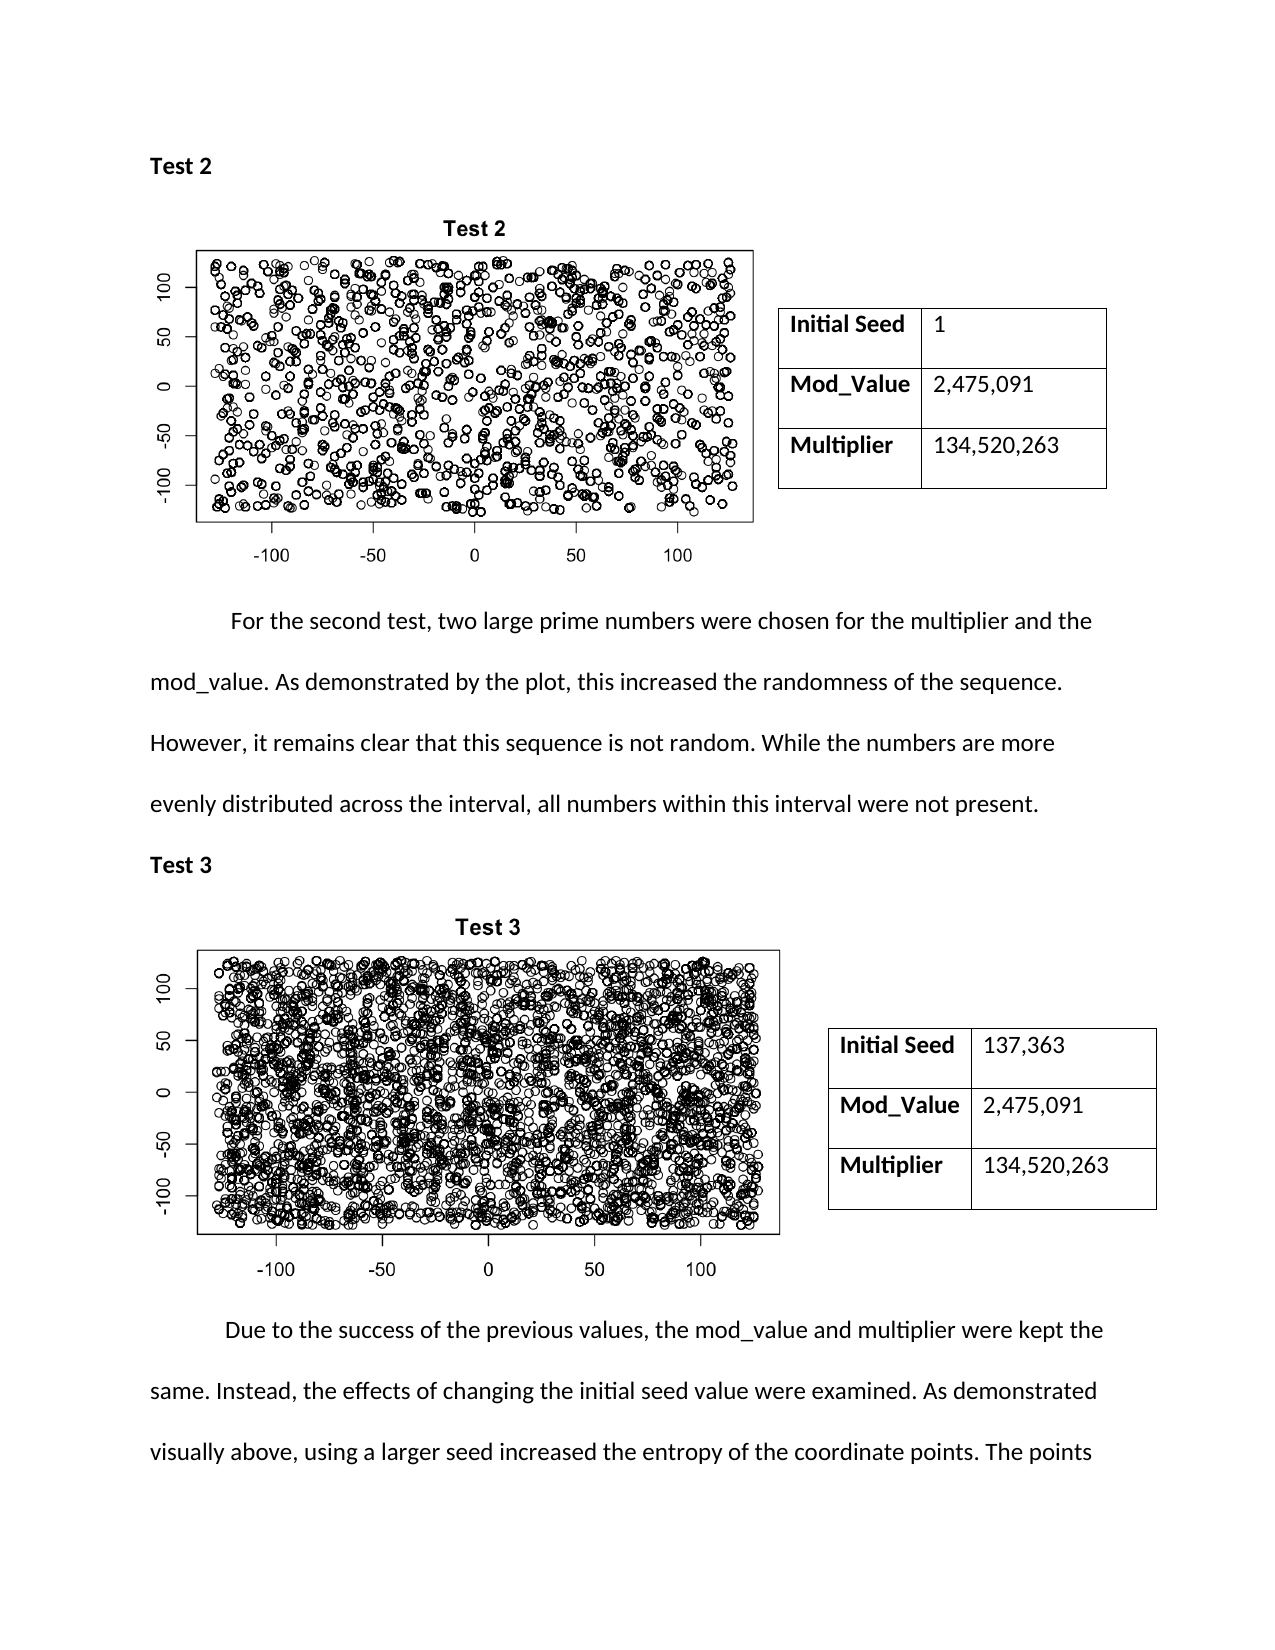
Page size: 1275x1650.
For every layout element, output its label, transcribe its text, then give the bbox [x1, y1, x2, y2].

table_cell 2,475,091 [922, 369, 1106, 428]
picture [150, 217, 760, 575]
table_cell Mod_Value [779, 369, 921, 428]
table_cell 2,475,091 [972, 1089, 1156, 1148]
text Test 3 [150, 849, 1125, 879]
table_header 1 [922, 309, 1106, 368]
table_header Initial Seed [779, 309, 921, 368]
table_cell Multiplier [829, 1149, 971, 1208]
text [150, 1314, 1125, 1466]
table_cell 134,520,263 [922, 429, 1106, 488]
table_cell Mod_Value [829, 1089, 971, 1148]
table_cell 134,520,263 [972, 1149, 1156, 1208]
picture [150, 910, 788, 1284]
table_header Initial Seed [829, 1029, 971, 1088]
text Test 2 [150, 150, 1125, 181]
table_header 137,363 [972, 1029, 1156, 1088]
table_cell Multiplier [779, 429, 921, 488]
